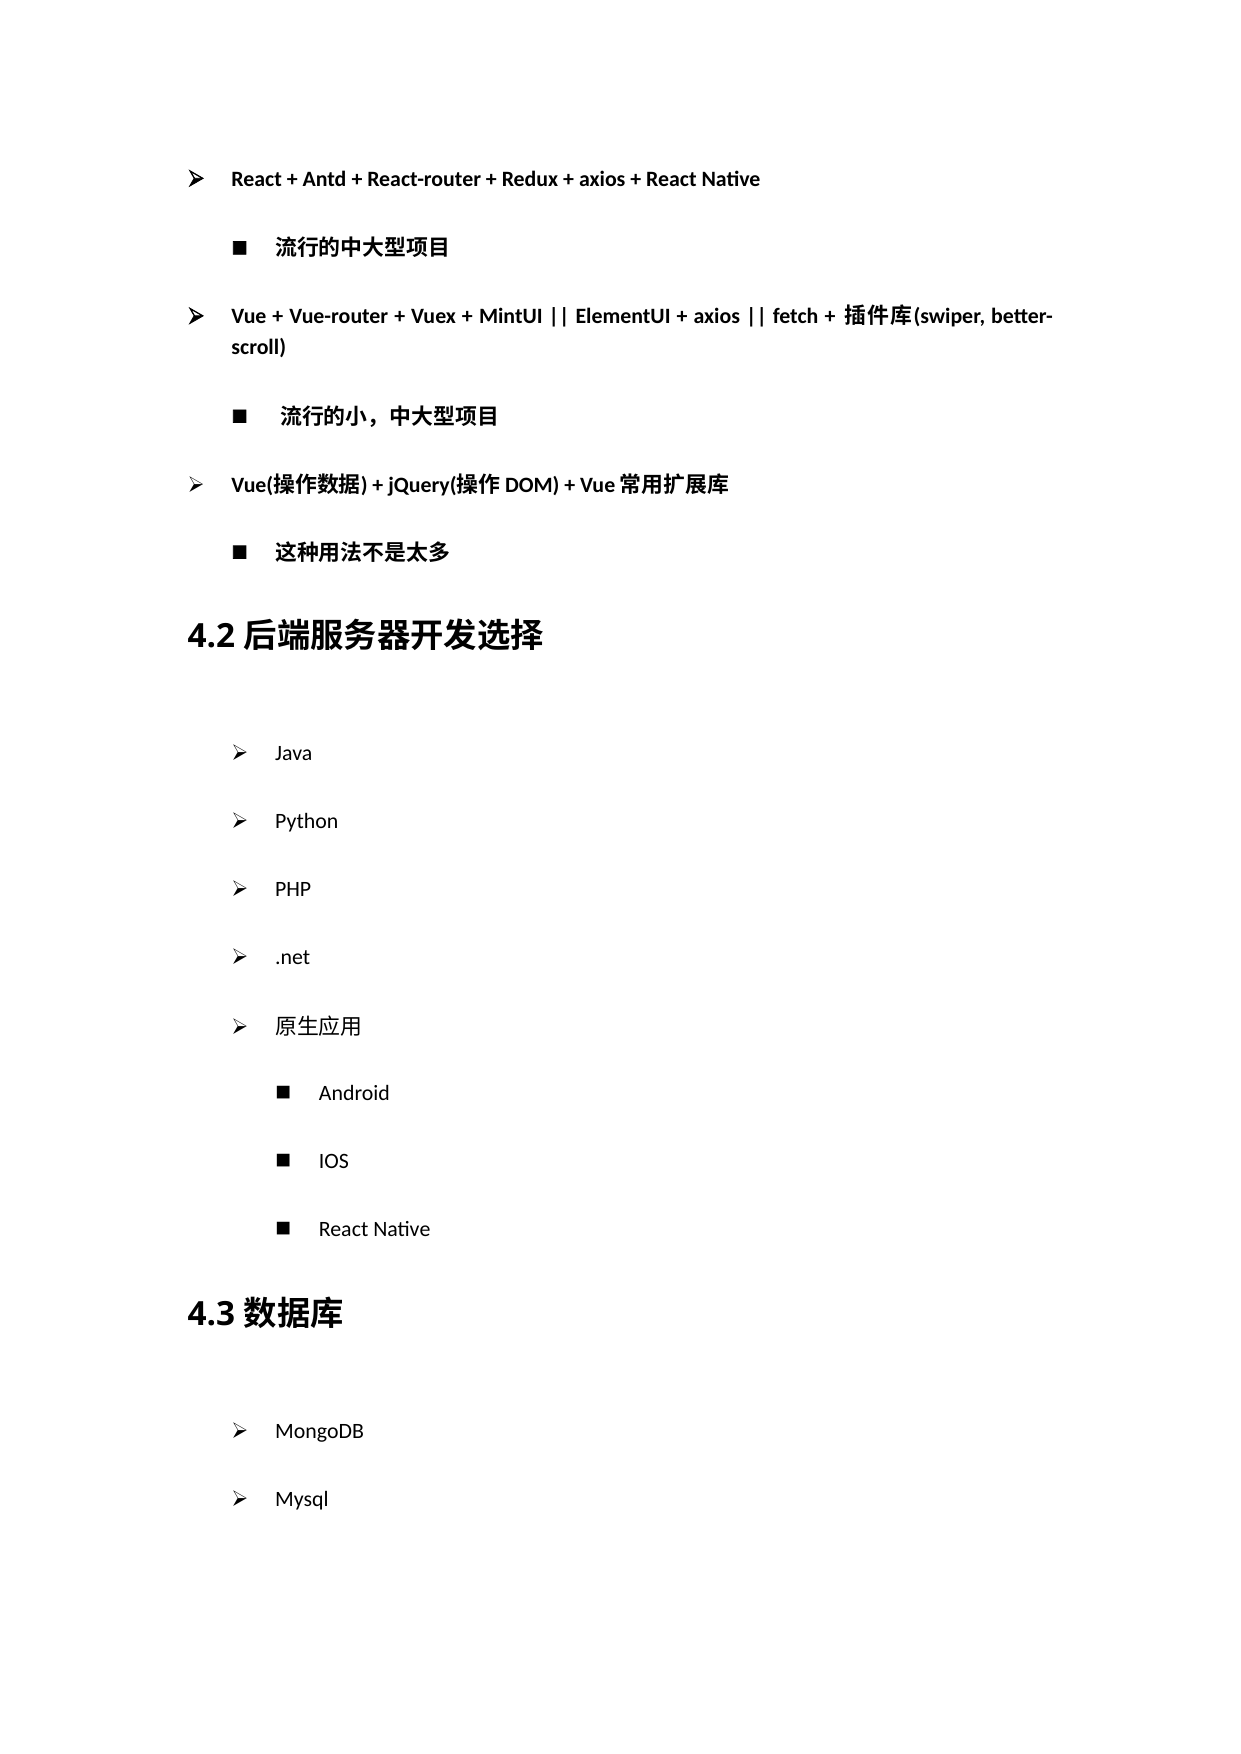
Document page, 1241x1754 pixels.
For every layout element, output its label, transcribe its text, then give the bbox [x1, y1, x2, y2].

list PHP [231, 872, 1053, 905]
list IOS [275, 1144, 1053, 1177]
list Android [275, 1076, 1053, 1109]
subtitle 4.2 后端服务器开发选择 [187, 601, 1053, 666]
list Java [231, 737, 1053, 769]
list Python [231, 804, 1053, 837]
list React + Antd + React-router + Redux + axios + React Native [187, 162, 1053, 194]
subtitle 4.3 数据库 [187, 1279, 1053, 1344]
list Vue + Vue-router + Vuex + MintUI || ElementUI + axios || fetch + 插件库(swiper, better-scroll) [187, 298, 1053, 363]
list 流行的小，中大型项目 [231, 398, 1053, 431]
list Mysql [231, 1483, 1053, 1515]
list MongoDB [231, 1415, 1053, 1447]
list 原生应用 [231, 1008, 1053, 1041]
list 这种用法不是太多 [231, 534, 1053, 567]
list React Native [275, 1212, 1053, 1244]
list Vue(操作数据) + jQuery(操作DOM) + Vue常用扩展库 [187, 466, 1053, 499]
list .net [231, 940, 1053, 973]
list 流行的中大型项目 [231, 230, 1053, 262]
